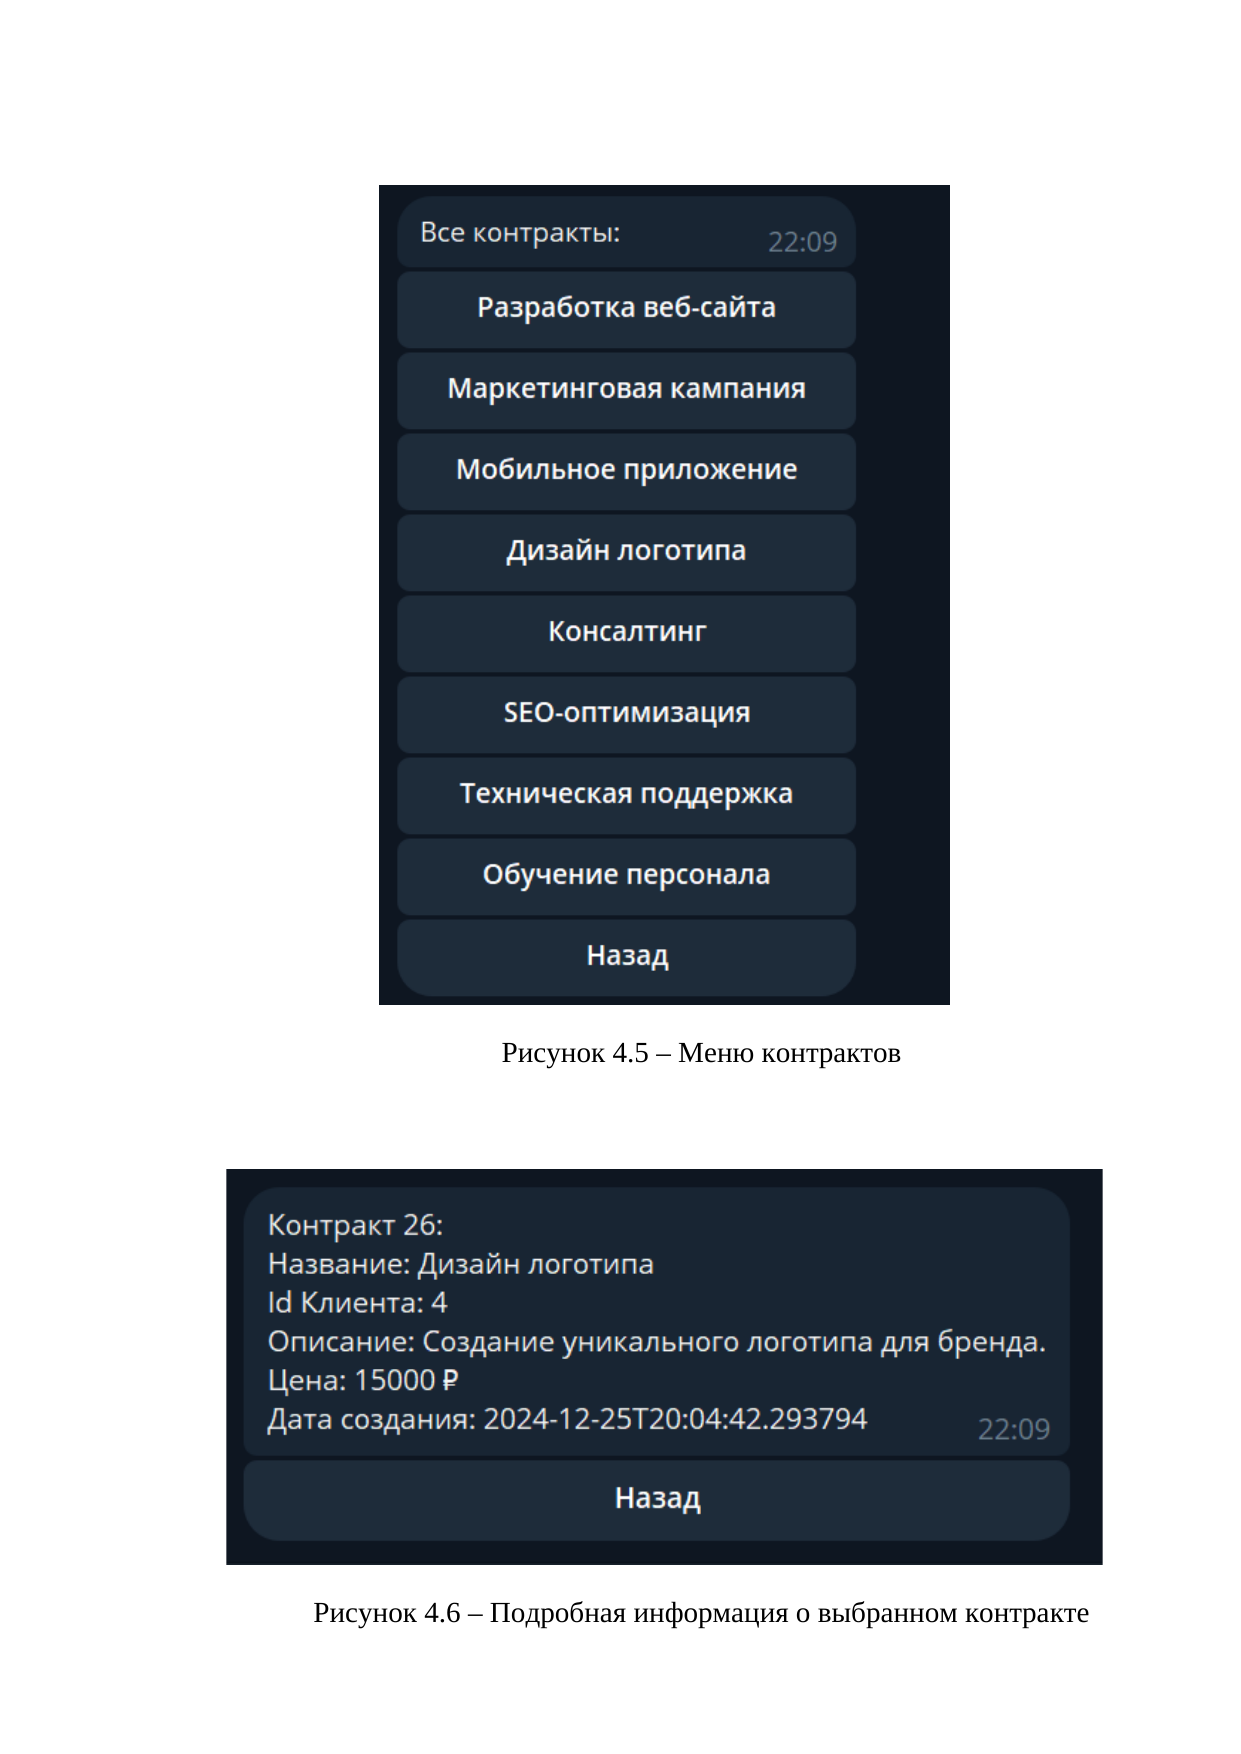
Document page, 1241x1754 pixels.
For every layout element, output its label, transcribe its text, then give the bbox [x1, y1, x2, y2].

text Рисунок 4.6 – Подробная информация о выбранном контракте [177, 1595, 1152, 1629]
picture [379, 185, 950, 1005]
text Рисунок 4.5 – Меню контрактов [177, 1035, 1152, 1069]
picture [226, 1169, 1103, 1565]
